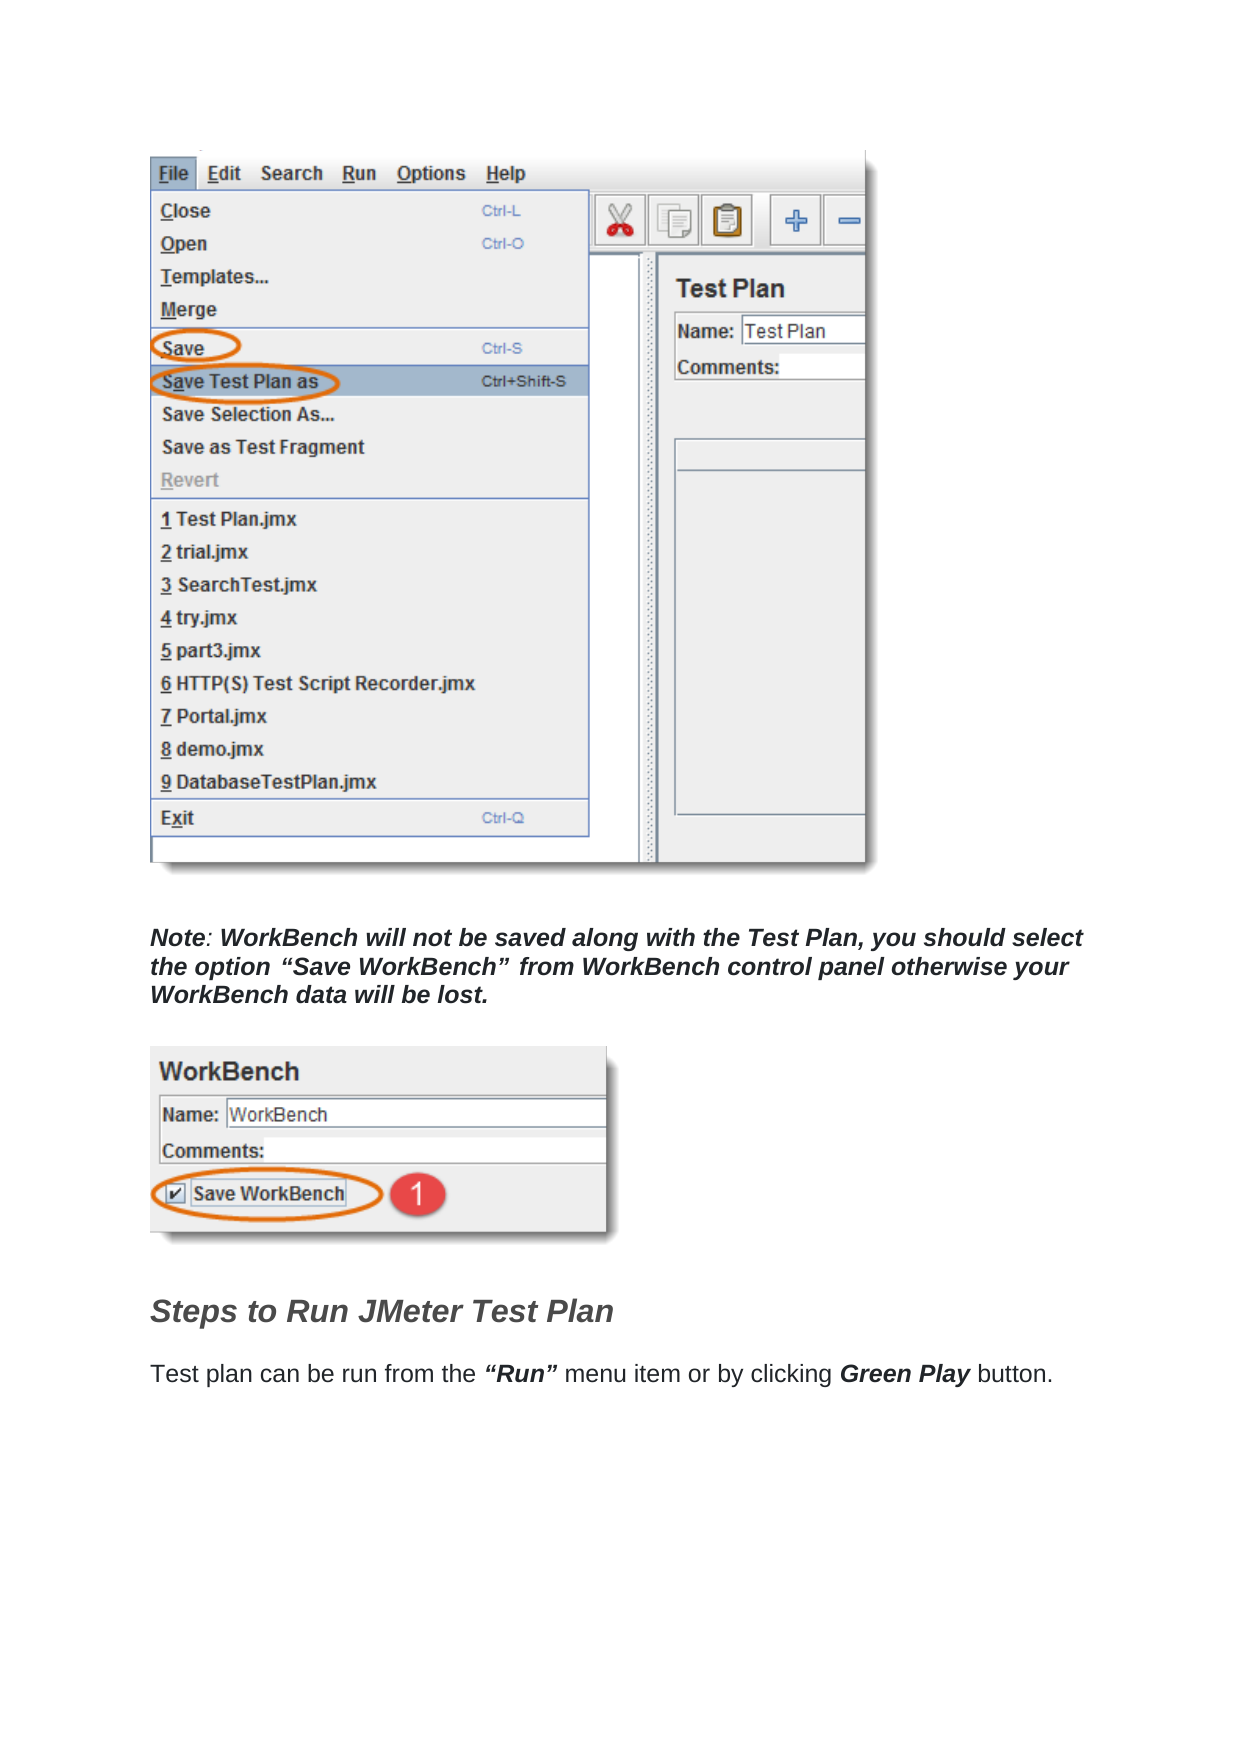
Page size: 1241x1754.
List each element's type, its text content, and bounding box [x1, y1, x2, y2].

text Note: WorkBench will not be saved along with the Test Plan, you should select the option “Save WorkBench” from WorkBench control panel otherwise your WorkBench data will be lost. [150, 923, 1090, 1009]
text Test plan can be run from the “Run” menu item or by clicking Green Play button. [150, 1359, 1090, 1388]
picture [150, 150, 888, 886]
text Steps to Run JMeter Test Plan [150, 1293, 1090, 1330]
picture [150, 1046, 630, 1256]
